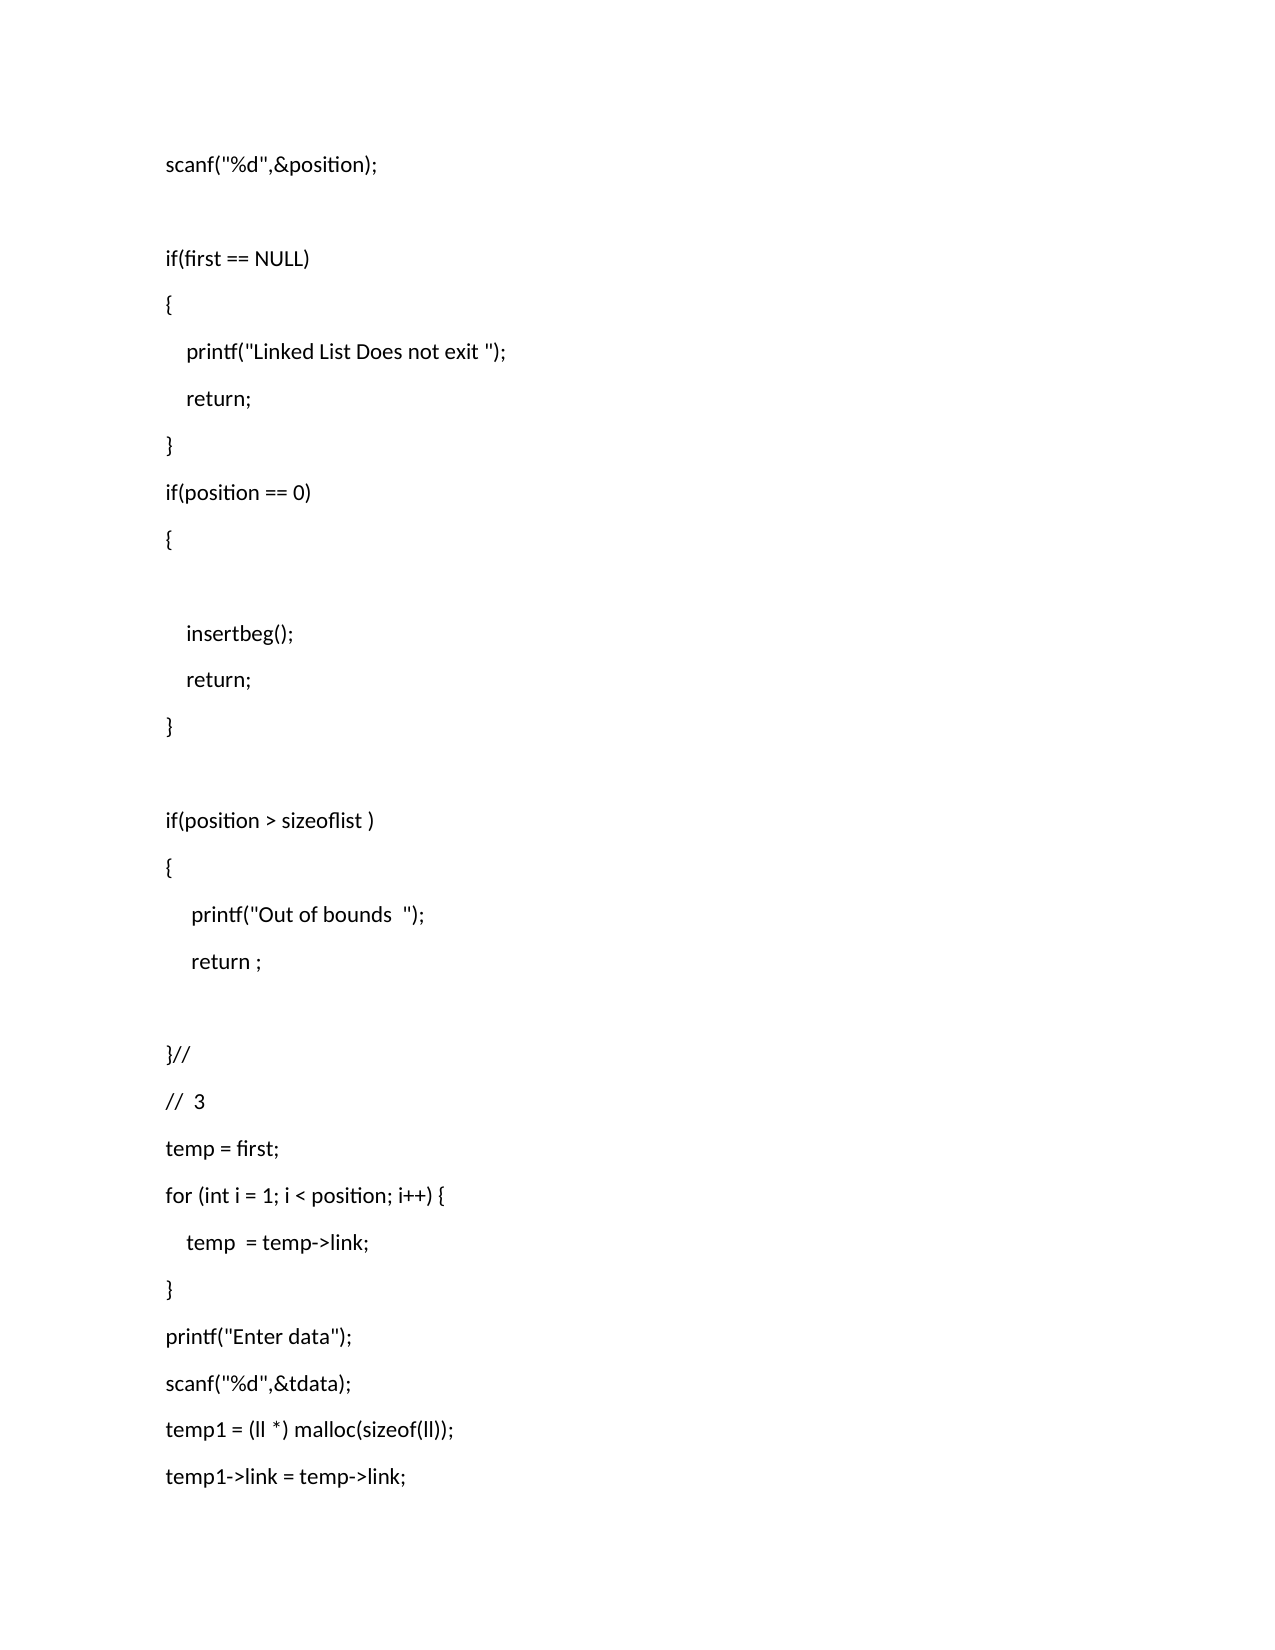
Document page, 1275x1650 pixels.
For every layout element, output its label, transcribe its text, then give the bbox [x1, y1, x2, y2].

text return; [150, 666, 1125, 694]
text if(position > sizeoflist ) [150, 806, 1125, 834]
text if(position == 0) [150, 478, 1125, 506]
text scanf("%d",&tdata); [150, 1369, 1125, 1397]
text for (int i = 1; i < position; i++) { [150, 1181, 1125, 1209]
text temp = temp->link; [150, 1228, 1125, 1256]
text printf("Out of bounds "); [150, 900, 1125, 928]
text } [150, 1275, 1125, 1303]
text temp1->link = temp->link; [150, 1462, 1125, 1491]
text insertbeg(); [150, 619, 1125, 647]
text scanf("%d",&position); [150, 150, 1125, 178]
text if(first == NULL) [150, 244, 1125, 272]
text { [150, 291, 1125, 319]
text return ; [150, 947, 1125, 975]
text temp1 = (ll *) malloc(sizeof(ll)); [150, 1416, 1125, 1444]
text { [150, 853, 1125, 881]
text } [150, 712, 1125, 741]
text } [150, 431, 1125, 459]
text printf("Enter data"); [150, 1322, 1125, 1350]
text temp = first; [150, 1134, 1125, 1162]
text printf("Linked List Does not exit "); [150, 337, 1125, 366]
text // 3 [150, 1087, 1125, 1116]
text return; [150, 384, 1125, 412]
text }// [150, 1041, 1125, 1069]
text { [150, 525, 1125, 553]
